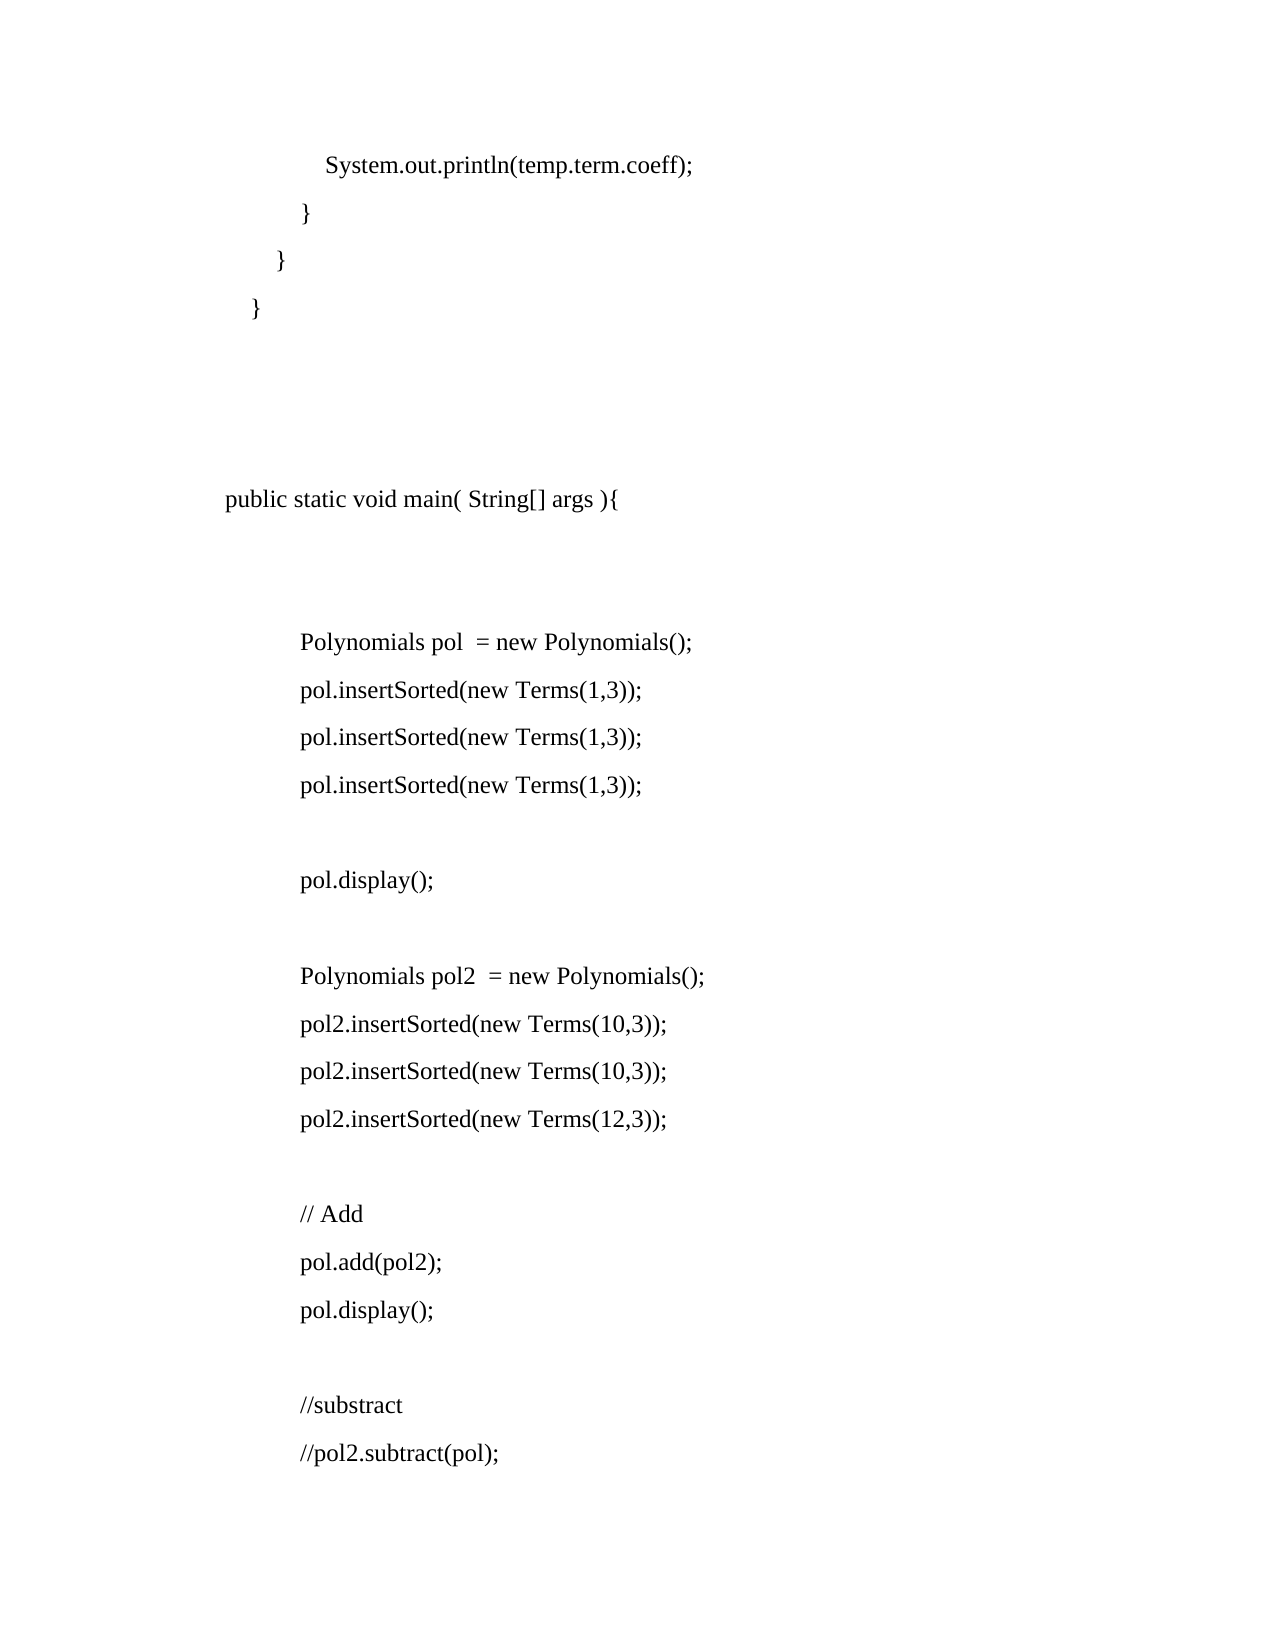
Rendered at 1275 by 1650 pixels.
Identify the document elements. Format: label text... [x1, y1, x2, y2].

text pol.display(); [150, 866, 1125, 894]
text pol.insertSorted(new Terms(1,3)); [150, 722, 1125, 751]
text } [150, 198, 1125, 226]
text //substract [150, 1390, 1125, 1419]
text pol.insertSorted(new Terms(1,3)); [150, 675, 1125, 703]
text pol.display(); [150, 1295, 1125, 1324]
text System.out.println(temp.term.coeff); [150, 150, 1125, 179]
text pol.insertSorted(new Terms(1,3)); [150, 770, 1125, 799]
text } [150, 245, 1125, 274]
text } [150, 293, 1125, 322]
text pol2.insertSorted(new Terms(10,3)); [150, 1056, 1125, 1085]
text public static void main( String[] args ){ [150, 484, 1125, 513]
text pol2.insertSorted(new Terms(12,3)); [150, 1104, 1125, 1133]
text pol2.insertSorted(new Terms(10,3)); [150, 1009, 1125, 1037]
text Polynomials pol = new Polynomials(); [150, 627, 1125, 656]
text //pol2.subtract(pol); [150, 1438, 1125, 1467]
text pol.add(pol2); [150, 1247, 1125, 1276]
text // Add [150, 1199, 1125, 1228]
text Polynomials pol2 = new Polynomials(); [150, 961, 1125, 990]
